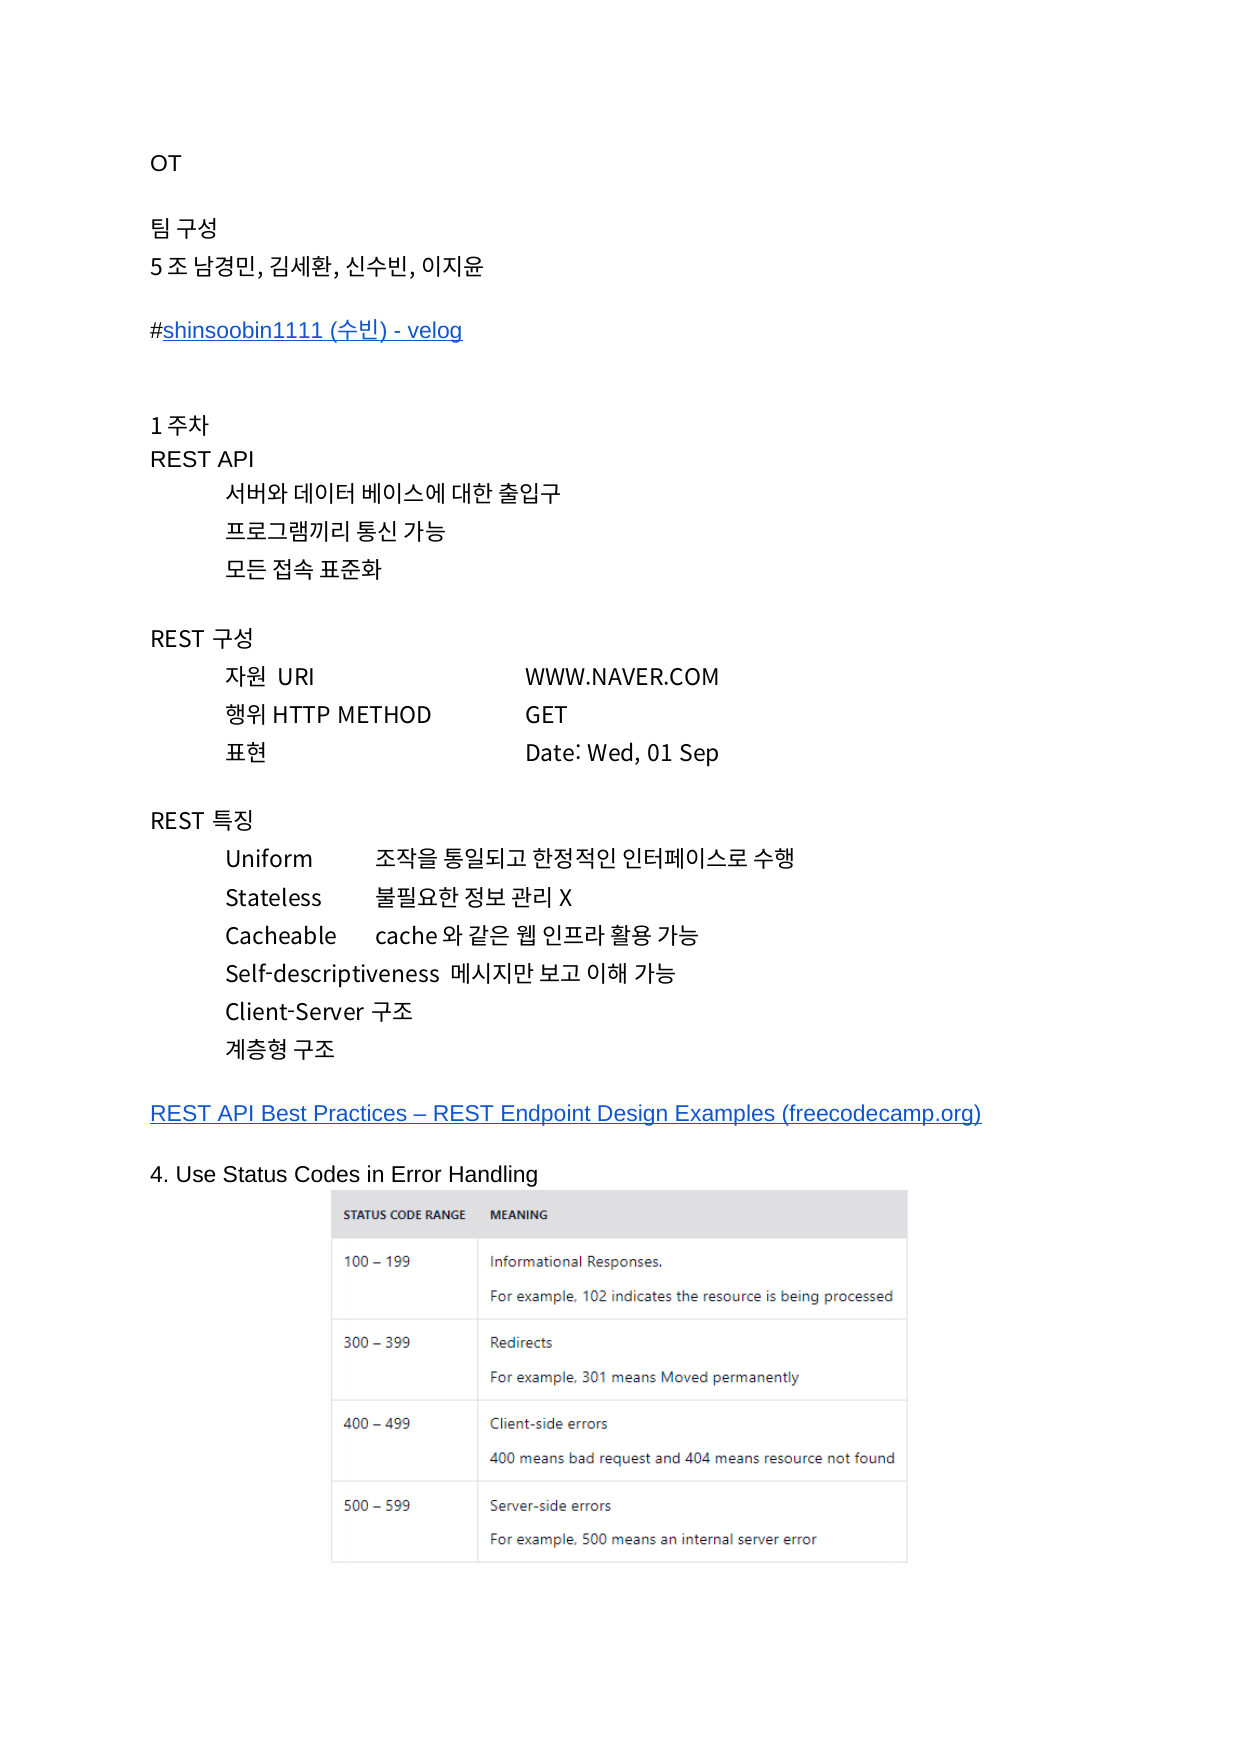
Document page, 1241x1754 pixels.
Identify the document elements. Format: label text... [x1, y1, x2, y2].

text 팀 구성 [150, 210, 1090, 244]
text 5조 남경민, 김세환, 신수빈, 이지윤 [150, 248, 1090, 282]
text 계층형 구조 [150, 1032, 1090, 1065]
text Stateless 불필요한 정보 관리 X [150, 879, 1090, 913]
text REST 특징 [150, 803, 1090, 836]
text OT [150, 150, 1090, 176]
text REST API Best Practices – REST Endpoint Design Examples (freecodecamp.org) [150, 1100, 1090, 1127]
text 서버와 데이터 베이스에 대한 출입구 [150, 476, 1090, 509]
text 표현 Date: Wed, 01 Sep [150, 735, 1090, 768]
text 행위 HTTP METHOD GET [150, 697, 1090, 730]
text REST 구성 [150, 620, 1090, 654]
text Cacheable cache와 같은 웹 인프라 활용 가능 [150, 917, 1090, 951]
text 1주차 [150, 407, 1090, 441]
text 모든 접속 표준화 [150, 552, 1090, 585]
text #shinsoobin1111 (수빈) - velog [150, 317, 1090, 343]
text Uniform 조작을 통일되고 한정적인 인터페이스로 수행 [150, 841, 1090, 874]
text 자원 URI WWW.NAVER.COM [150, 658, 1090, 692]
text Client-Server 구조 [150, 994, 1090, 1027]
text REST API [150, 446, 1090, 472]
picture [330, 1190, 911, 1567]
text Self-descriptiveness 메시지만 보고 이해 가능 [150, 956, 1090, 989]
text 4. Use Status Codes in Error Handling [150, 1161, 1090, 1187]
text 프로그램끼리 통신 가능 [150, 514, 1090, 547]
